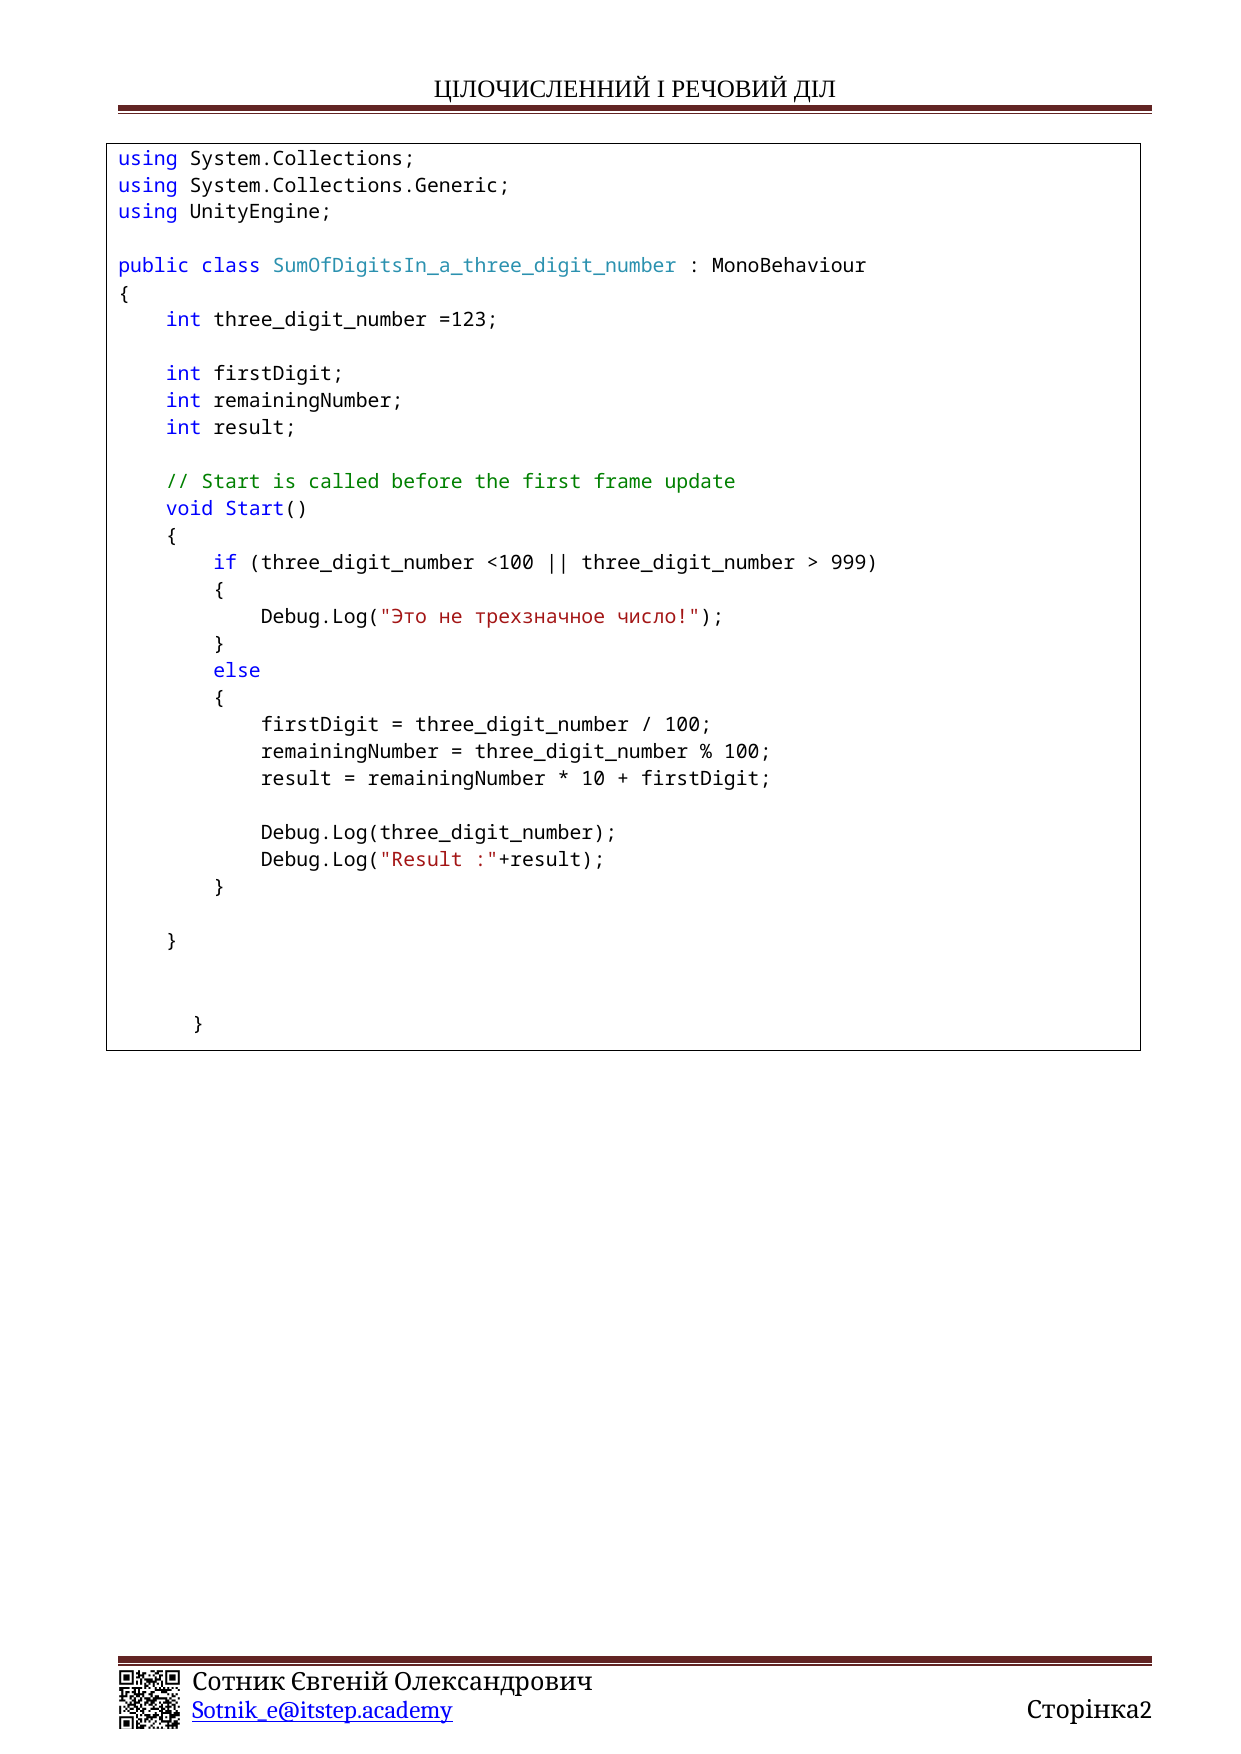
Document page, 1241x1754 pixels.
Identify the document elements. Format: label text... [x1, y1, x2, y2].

picture [117, 1669, 181, 1729]
table_cell using System.Collections; using System.Collections.Generic; using UnityEngine; public class SumOfDigitsIn_a_three_digit_number : MonoBehaviour { int three_digit_number =123; int firstDigit; int remainingNumber; int result; // Start is called before the first frame update void Start() { if (three_digit_number <100 || three_digit_number > 999) { Debug.Log("Это не трехзначное число!"); } else { firstDigit = three_digit_number / 100; remainingNumber = three_digit_number % 100; result = remainingNumber * 10 + firstDigit; Debug.Log(three_digit_number); Debug.Log("Result :"+result); } } } [107, 144, 1140, 1050]
